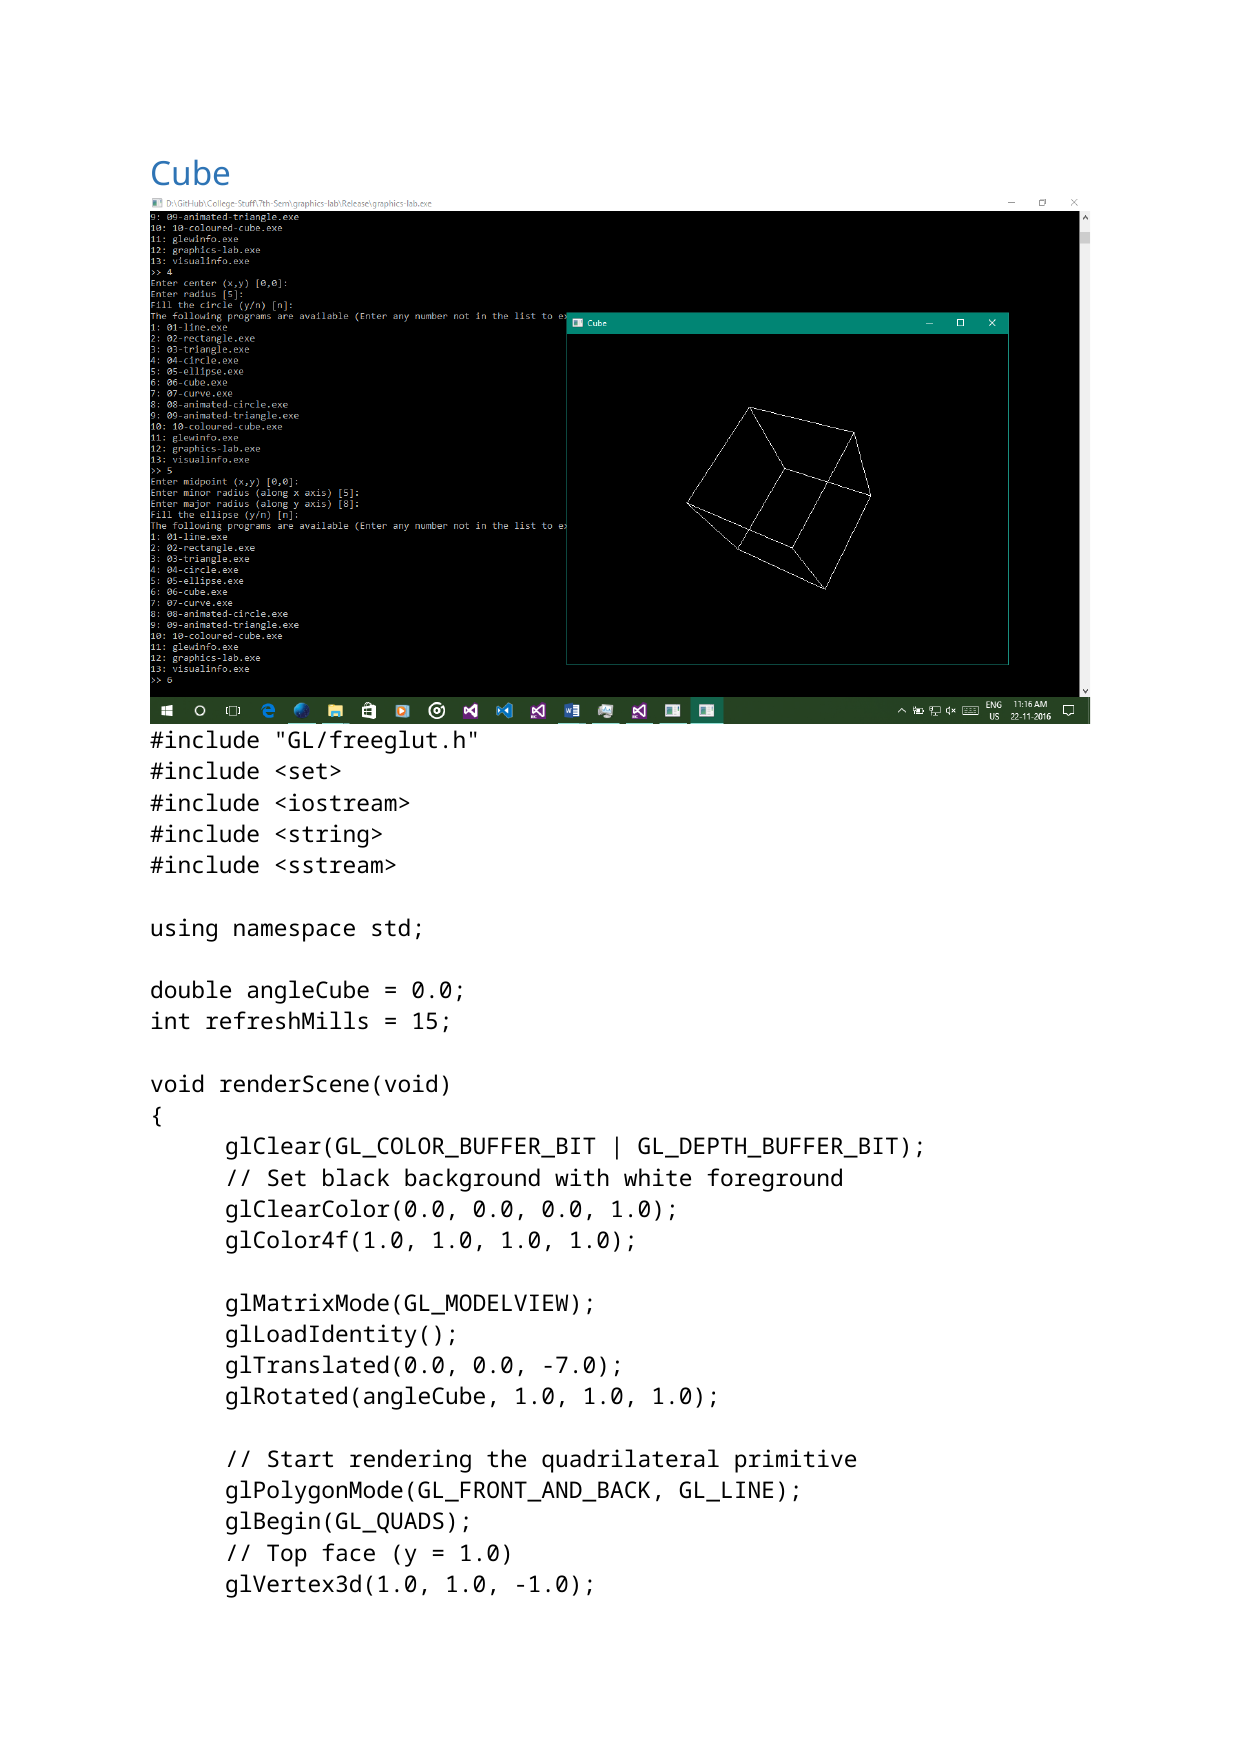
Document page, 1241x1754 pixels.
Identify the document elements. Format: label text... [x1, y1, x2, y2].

text double angleCube = 0.0; [150, 974, 1090, 1005]
text #include "GL/freeglut.h" [150, 724, 1090, 755]
text glRotated(angleCube, 1.0, 1.0, 1.0); [150, 1380, 1090, 1412]
text #include <set> [150, 755, 1090, 787]
subtitle Cube [150, 150, 1090, 195]
text glVertex3d(1.0, 1.0, -1.0); [150, 1568, 1090, 1599]
text glTranslated(0.0, 0.0, -7.0); [150, 1349, 1090, 1380]
text glPolygonMode(GL_FRONT_AND_BACK, GL_LINE); [150, 1474, 1090, 1505]
text #include <string> [150, 818, 1090, 849]
text #include <iostream> [150, 787, 1090, 818]
text glColor4f(1.0, 1.0, 1.0, 1.0); [150, 1224, 1090, 1255]
text glClear(GL_COLOR_BUFFER_BIT | GL_DEPTH_BUFFER_BIT); [150, 1130, 1090, 1162]
text #include <sstream> [150, 849, 1090, 880]
text { [150, 1099, 1090, 1130]
text void renderScene(void) [150, 1068, 1090, 1099]
text using namespace std; [150, 912, 1090, 943]
picture [150, 195, 1091, 724]
text // Set black background with white foreground [150, 1162, 1090, 1193]
text glLoadIdentity(); [150, 1318, 1090, 1349]
text // Top face (y = 1.0) [150, 1537, 1090, 1568]
text // Start rendering the quadrilateral primitive [150, 1443, 1090, 1474]
text glMatrixMode(GL_MODELVIEW); [150, 1287, 1090, 1318]
text glBegin(GL_QUADS); [150, 1505, 1090, 1537]
text glClearColor(0.0, 0.0, 0.0, 1.0); [150, 1193, 1090, 1224]
text int refreshMills = 15; [150, 1005, 1090, 1037]
